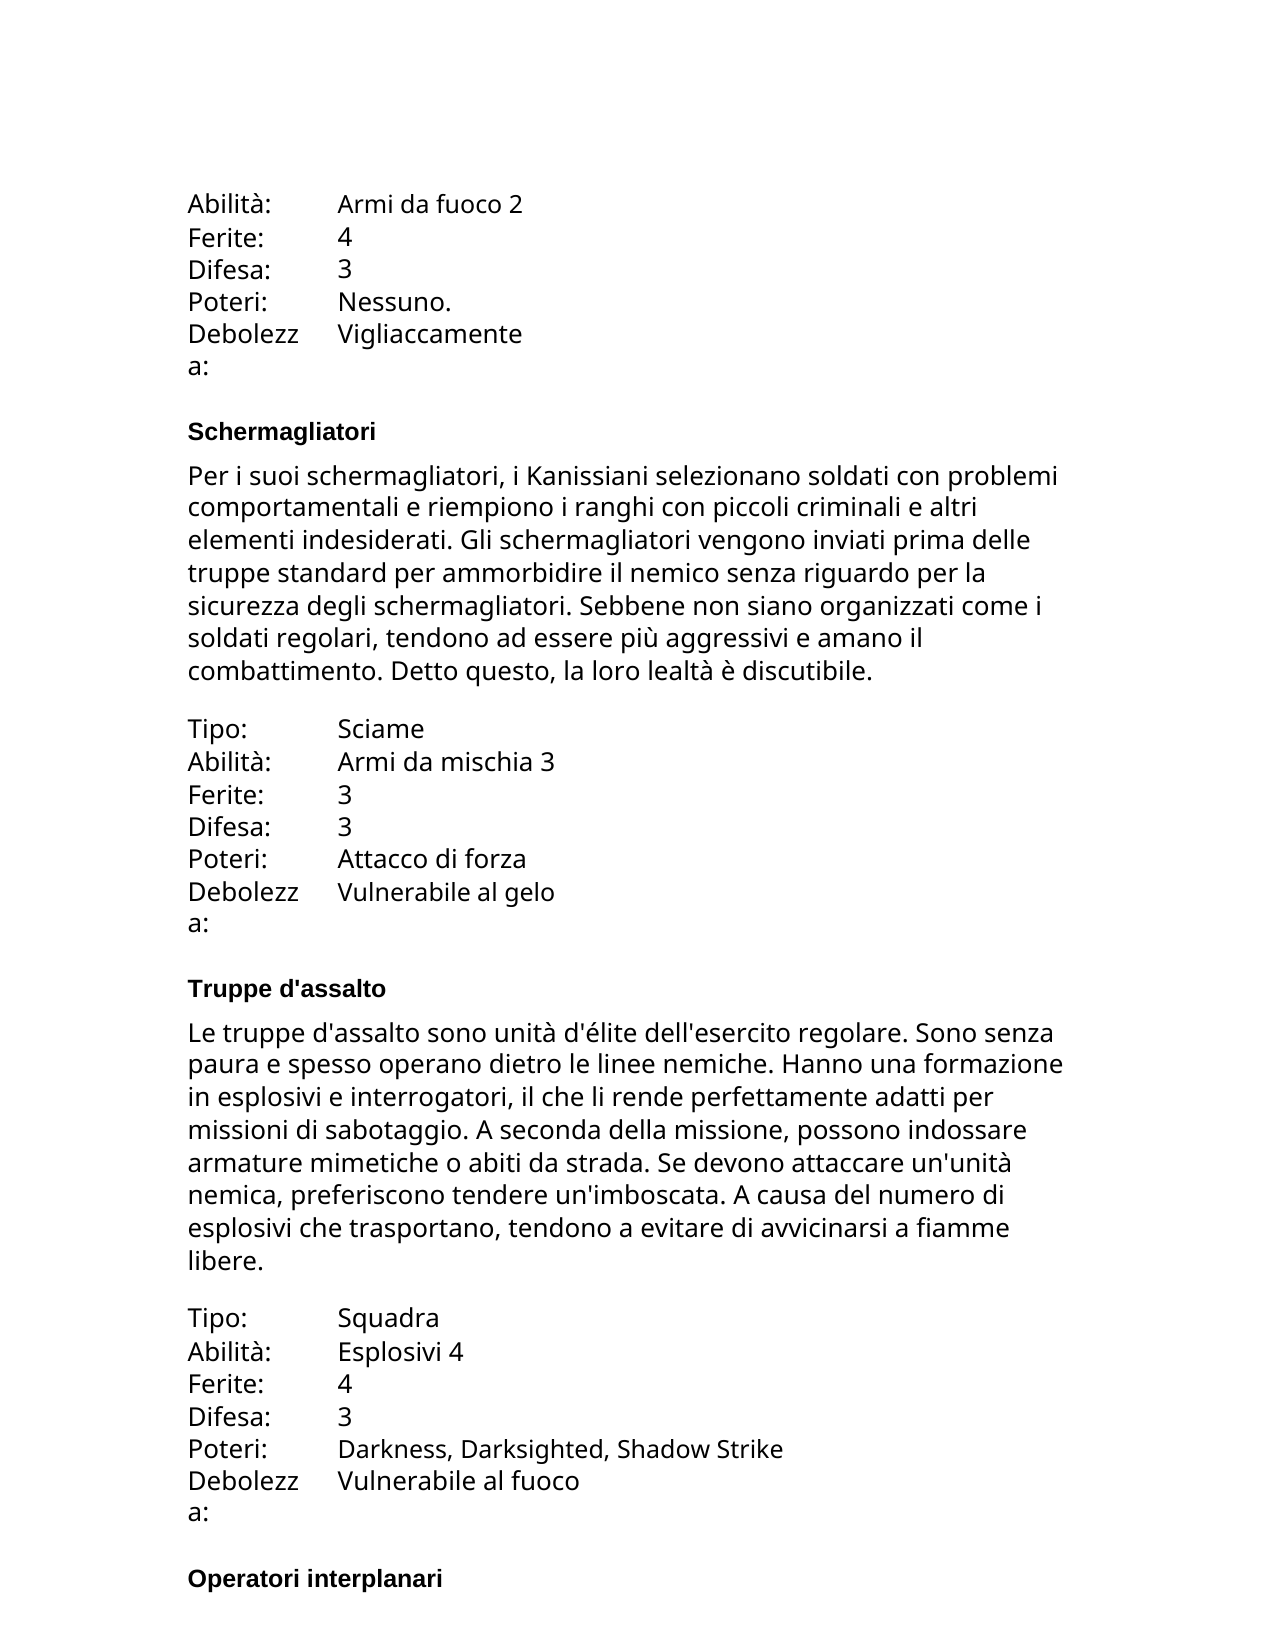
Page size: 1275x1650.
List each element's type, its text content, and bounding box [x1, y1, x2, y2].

text Abilità: [187, 1336, 304, 1368]
text Nessuno. [337, 285, 1125, 318]
text Ferite: [187, 1368, 304, 1400]
text Esplosivi 4 [337, 1336, 1125, 1368]
text Poteri: [187, 286, 304, 318]
text Attacco di forza [337, 843, 1125, 875]
text Schermagliatori [187, 417, 1125, 446]
text Armi da mischia 3 [337, 746, 1125, 778]
text Difesa: [187, 1400, 304, 1432]
text Abilità: [187, 186, 304, 221]
text Debolezza: [187, 875, 304, 940]
text 3 [337, 253, 1125, 285]
text 3 [337, 811, 1125, 843]
text 3 [337, 1400, 1125, 1432]
text Vulnerabile al fuoco [337, 1464, 1125, 1497]
text Vigliaccamente [337, 318, 1125, 350]
text Squadra [337, 1300, 1125, 1336]
text Le truppe d'assalto sono unità d'élite dell'esercito regolare. Sono senza paura e spesso operano dietro le linee nemiche. Hanno una formazione in esplosivi e interrogatori, il che li rende perfettamente adatti per missioni di sabotaggio. A seconda della missione, possono indossare armature mimetiche o abiti da strada. Se devono attaccare un'unità nemica, preferiscono tendere un'imboscata. A causa del numero di esplosivi che trasportano, tendono a evitare di avvicinarsi a fiamme libere. [187, 1016, 1079, 1278]
text Tipo: [187, 710, 304, 746]
text Ferite: [187, 778, 304, 811]
text Poteri: [187, 843, 304, 875]
text 4 [337, 1368, 1125, 1400]
text Vulnerabile al gelo [337, 875, 1125, 907]
text Sciame [337, 710, 1125, 746]
text Difesa: [187, 811, 304, 843]
text Debolezza: [187, 1465, 304, 1529]
text 3 [337, 778, 1125, 811]
text Darkness, Darksighted, Shadow Strike [337, 1432, 1125, 1464]
text Abilità: [187, 746, 304, 778]
text Per i suoi schermagliatori, i Kanissiani selezionano soldati con problemi comportamentali e riempiono i ranghi con piccoli criminali e altri elementi indesiderati. Gli schermagliatori vengono inviati prima delle truppe standard per ammorbidire il nemico senza riguardo per la sicurezza degli schermagliatori. Sebbene non siano organizzati come i soldati regolari, tendono ad essere più aggressivi e amano il combattimento. Detto questo, la loro lealtà è discutibile. [187, 459, 1087, 688]
text Truppe d'assalto [187, 974, 1125, 1003]
text Debolezza: [187, 318, 304, 383]
text Tipo: [187, 1300, 304, 1336]
text Operatori interplanari [187, 1564, 1125, 1593]
text Ferite: [187, 221, 304, 253]
text Poteri: [187, 1432, 304, 1465]
text Difesa: [187, 253, 304, 286]
text Armi da fuoco 2 [337, 186, 1125, 221]
text 4 [337, 221, 1125, 253]
